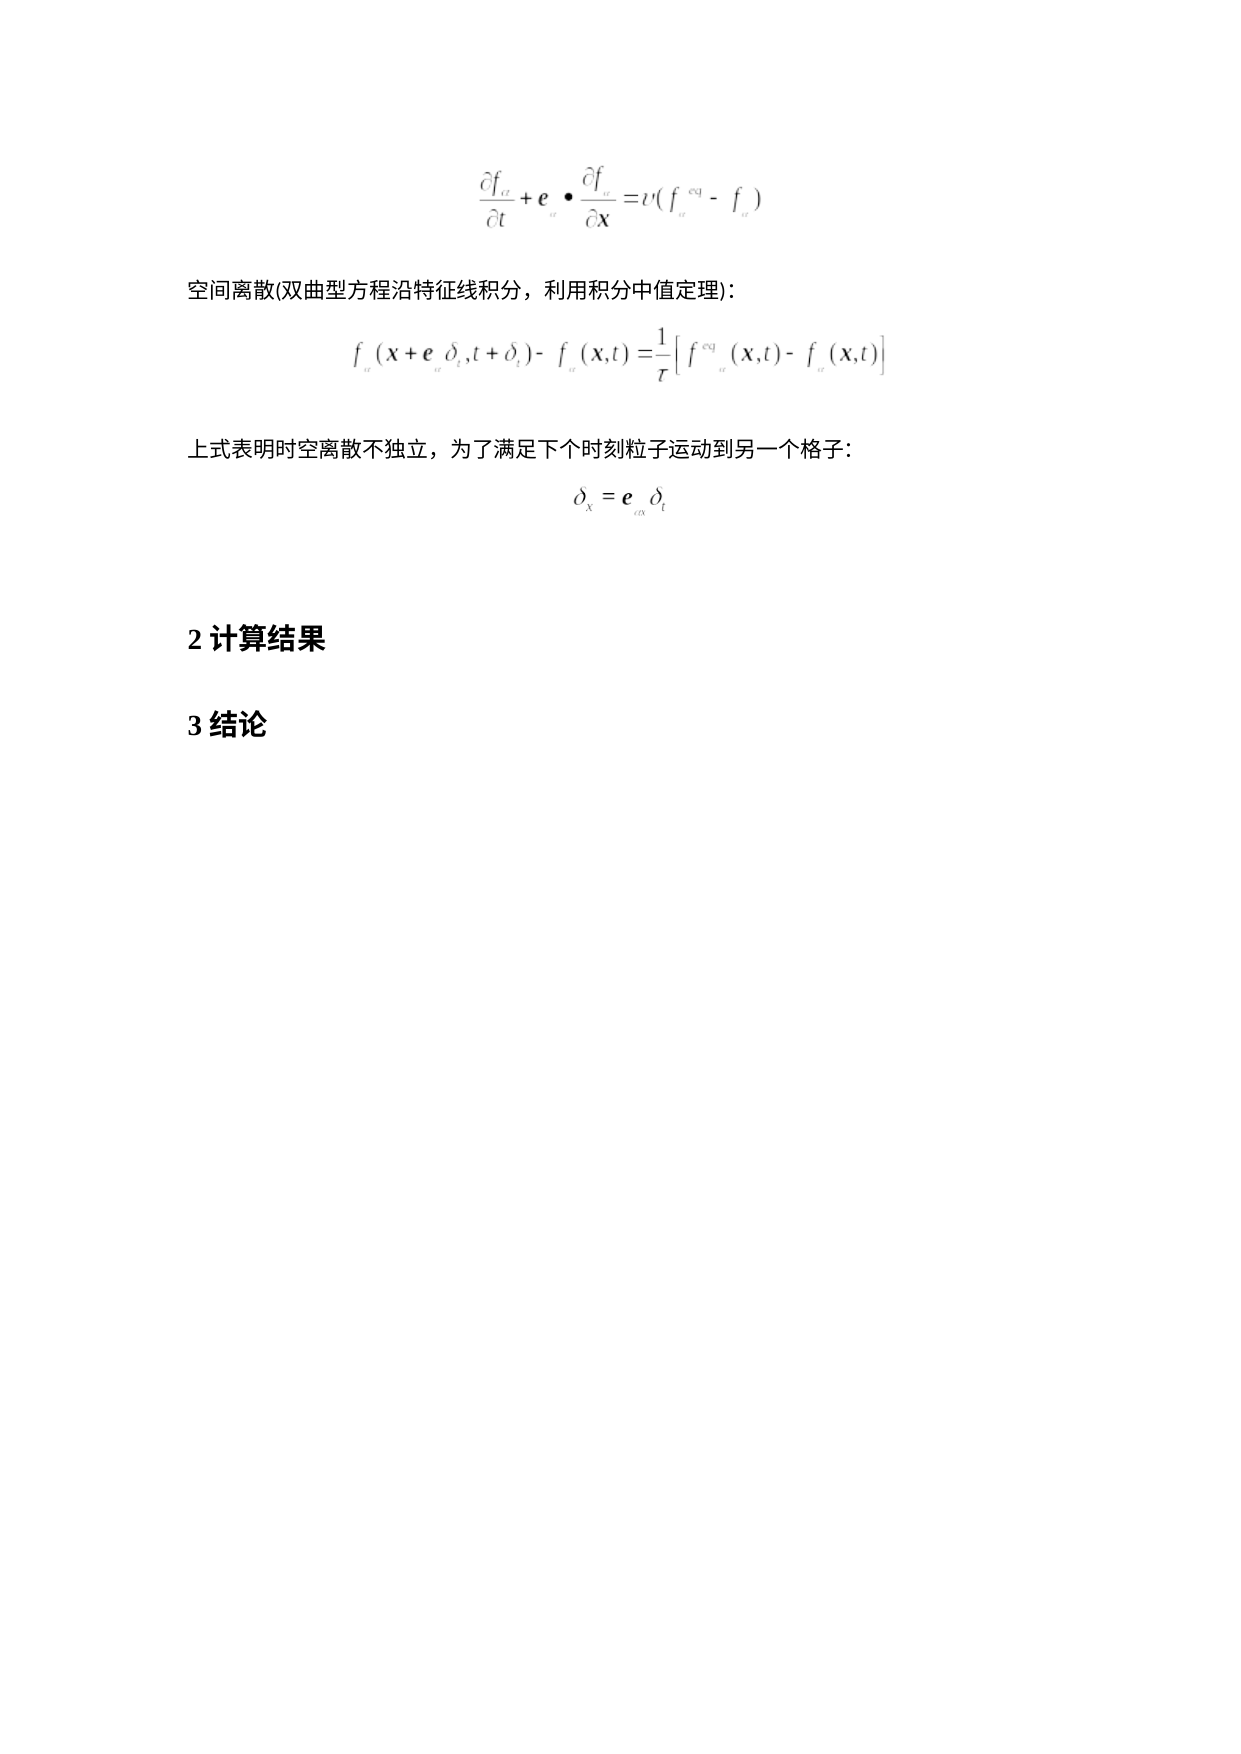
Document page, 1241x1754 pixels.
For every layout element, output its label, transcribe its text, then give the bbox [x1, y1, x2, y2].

text 2 计算结果 [187, 604, 1053, 669]
text 上式表明时空离散不独立，为了满足下个时刻粒子运动到另一个格子： [187, 432, 1053, 464]
text 3 结论 [187, 691, 1053, 756]
text 空间离散(双曲型方程沿特征线积分，利用积分中值定理)： [187, 273, 1053, 305]
